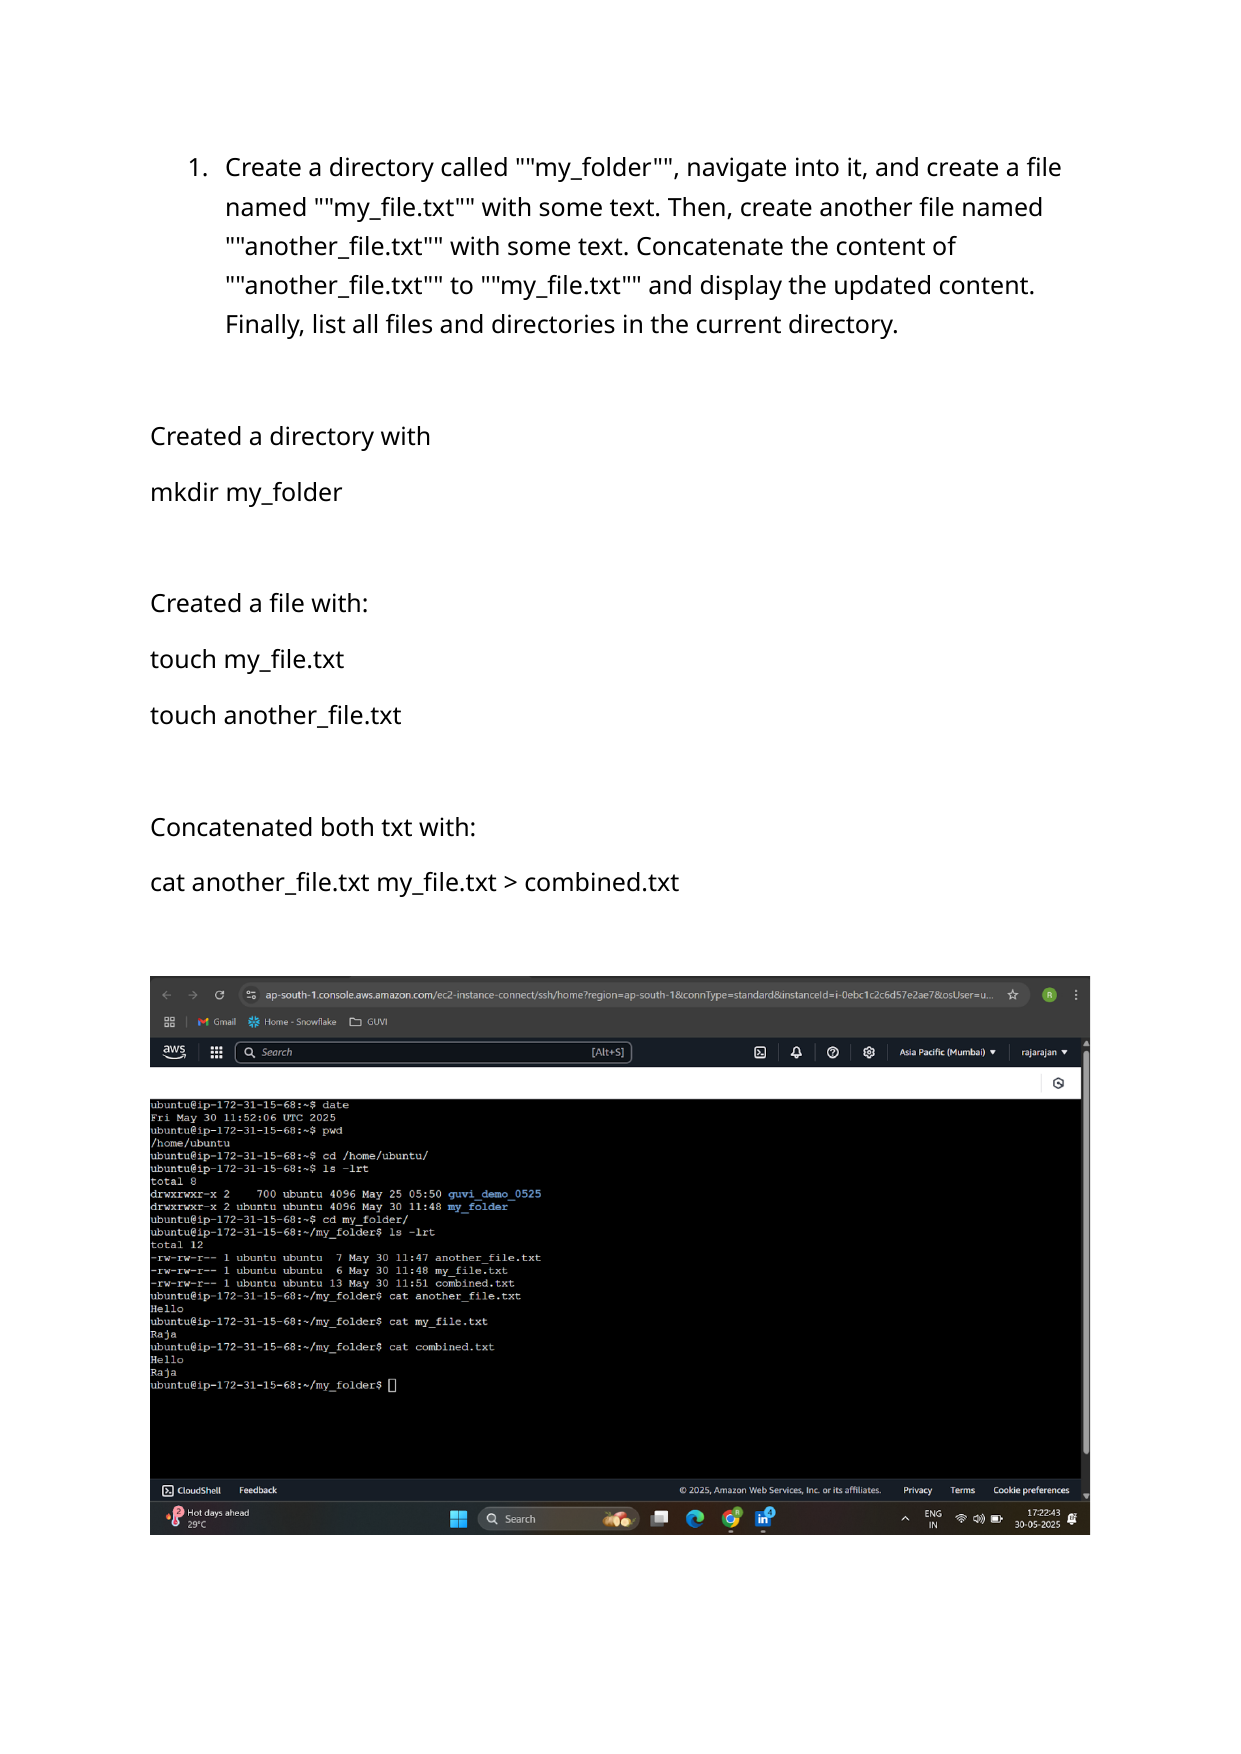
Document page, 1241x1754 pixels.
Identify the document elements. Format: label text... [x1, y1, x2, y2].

text Concatenated both txt with: [150, 809, 1090, 843]
text mkdir my_folder [150, 474, 1090, 508]
text touch another_file.txt [150, 697, 1090, 732]
text touch my_file.txt [150, 642, 1090, 676]
text cat another_file.txt my_file.txt > combined.txt [150, 865, 1090, 899]
picture [150, 976, 1091, 1535]
text Created a file with: [150, 586, 1090, 620]
text Created a directory with [150, 418, 1090, 452]
list Create a directory called ""my_folder"", navigate into it, and create a file named ""my_file.txt"" with some text. Then, create another file named ""another_file.txt"" with some text. Concatenate the content of ""another_file.txt"" to ""my_file.txt"" and display the updated content. Finally, list all files and directories in the current directory. [187, 150, 1090, 341]
